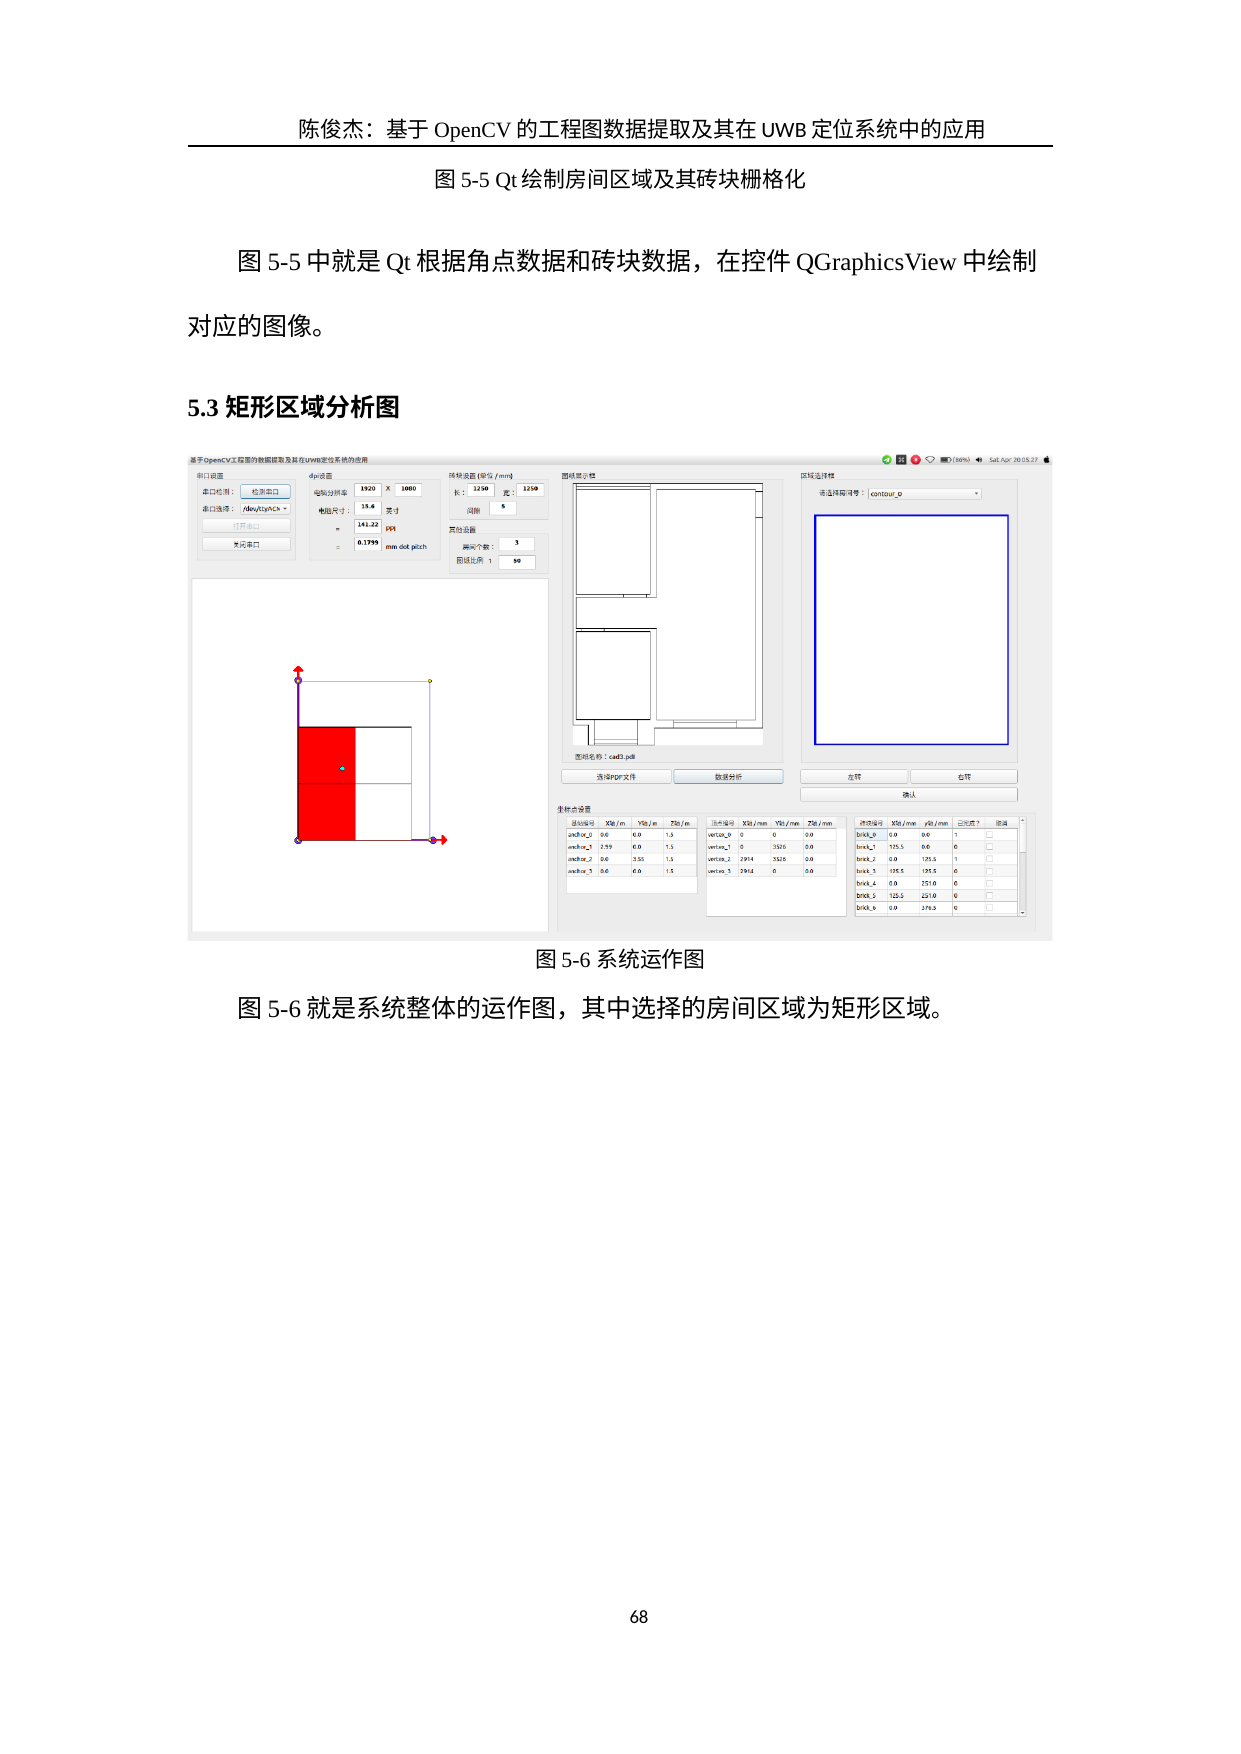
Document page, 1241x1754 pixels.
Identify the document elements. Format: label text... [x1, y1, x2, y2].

text 图5-6 系统运作图 [187, 942, 1053, 974]
text 图5-5 Qt绘制房间区域及其砖块栅格化 [187, 162, 1053, 194]
text 图5-5中就是Qt根据角点数据和砖块数据，在控件QGraphicsView中绘制对应的图像。 [187, 227, 1053, 357]
subtitle 5.3 矩形区域分析图 [187, 373, 1053, 438]
text 图5-6就是系统整体的运作图，其中选择的房间区域为矩形区域。 [187, 974, 1053, 1039]
picture [187, 454, 1053, 941]
